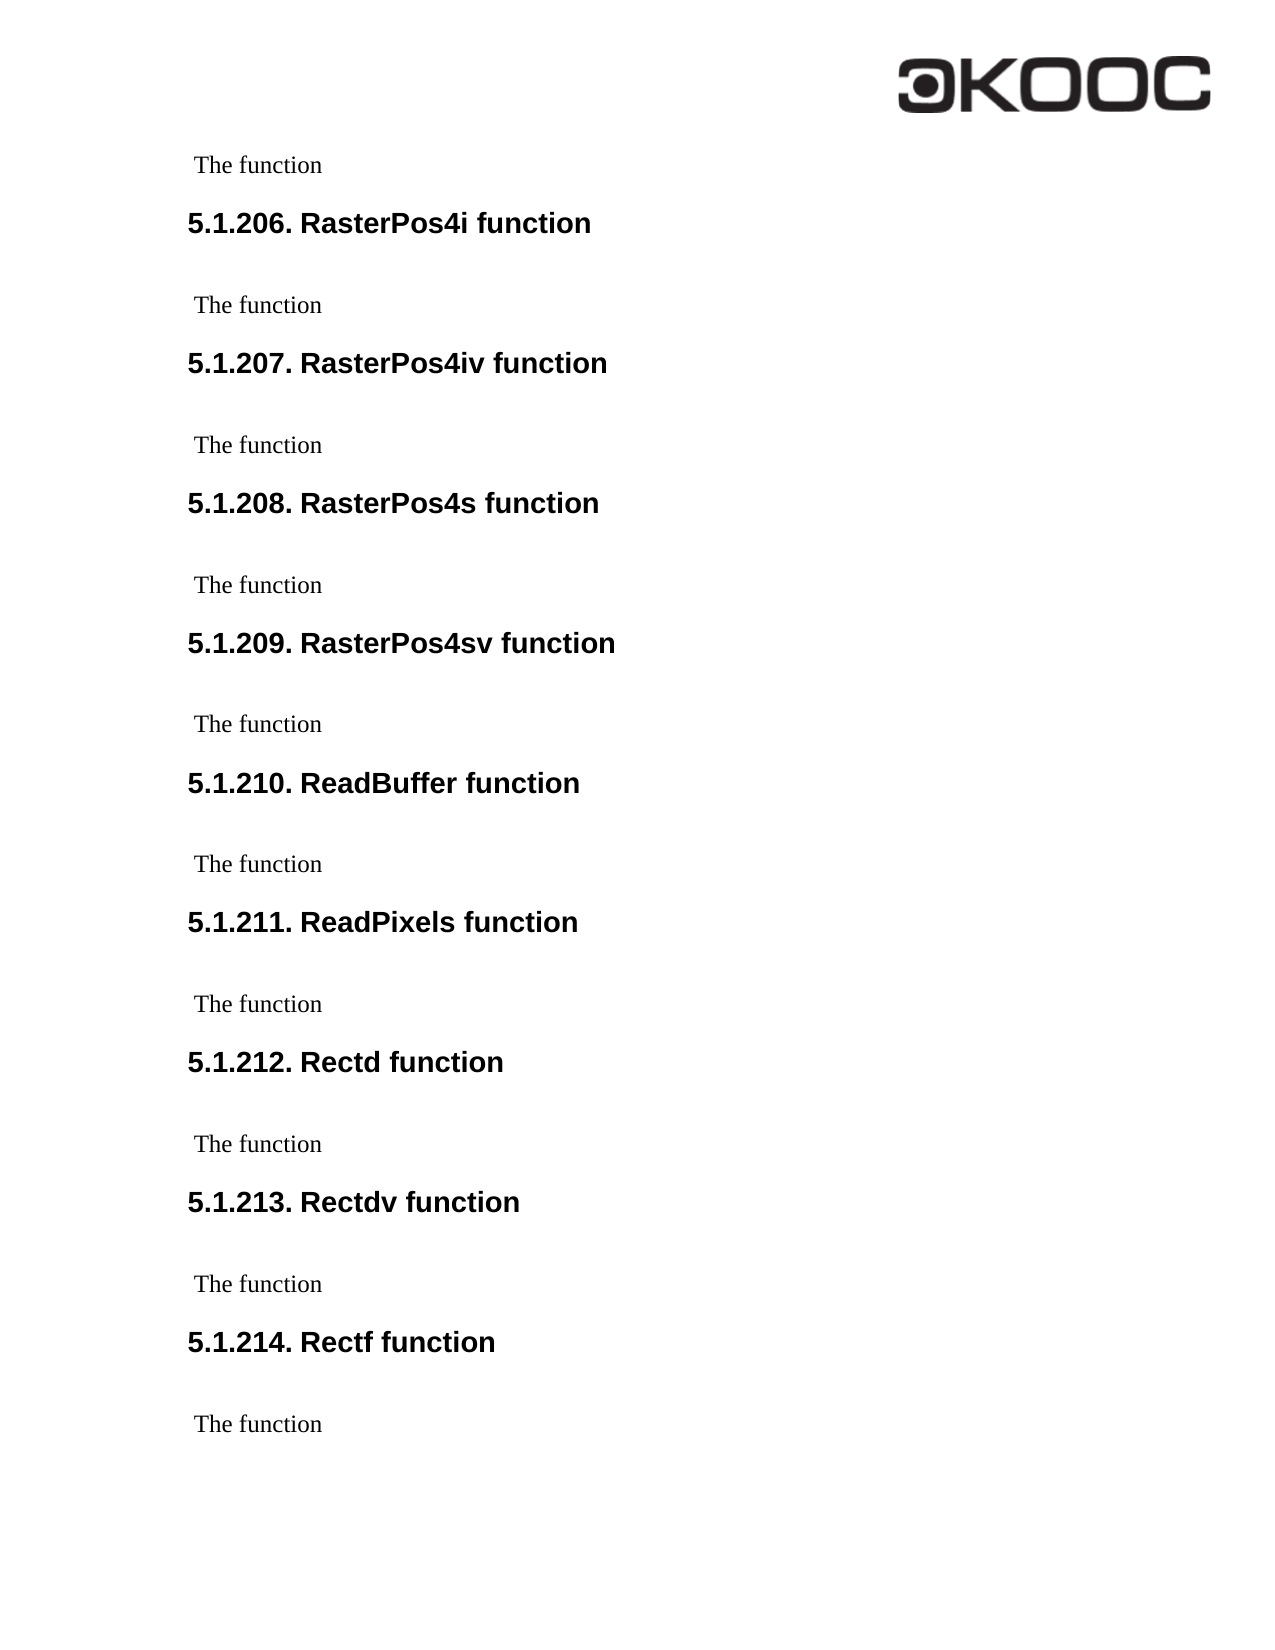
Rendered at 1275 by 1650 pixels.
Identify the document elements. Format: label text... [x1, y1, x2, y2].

text The function [187, 989, 1125, 1018]
text The function [187, 1129, 1125, 1158]
text The function [187, 570, 1125, 598]
text The function [187, 290, 1125, 319]
list Rectf function [187, 1325, 1125, 1359]
text The function [187, 849, 1125, 878]
list RasterPos4s function [187, 486, 1125, 519]
text The function [187, 1409, 1125, 1438]
text The function [187, 150, 1125, 179]
text The function [187, 1269, 1125, 1298]
list Rectd function [187, 1045, 1125, 1079]
list RasterPos4i function [187, 206, 1125, 239]
list RasterPos4sv function [187, 626, 1125, 659]
list RasterPos4iv function [187, 346, 1125, 379]
list Rectdv function [187, 1185, 1125, 1219]
text The function [187, 430, 1125, 458]
list ReadPixels function [187, 906, 1125, 939]
text The function [187, 709, 1125, 738]
list ReadBuffer function [187, 766, 1125, 799]
picture [898, 56, 1211, 113]
